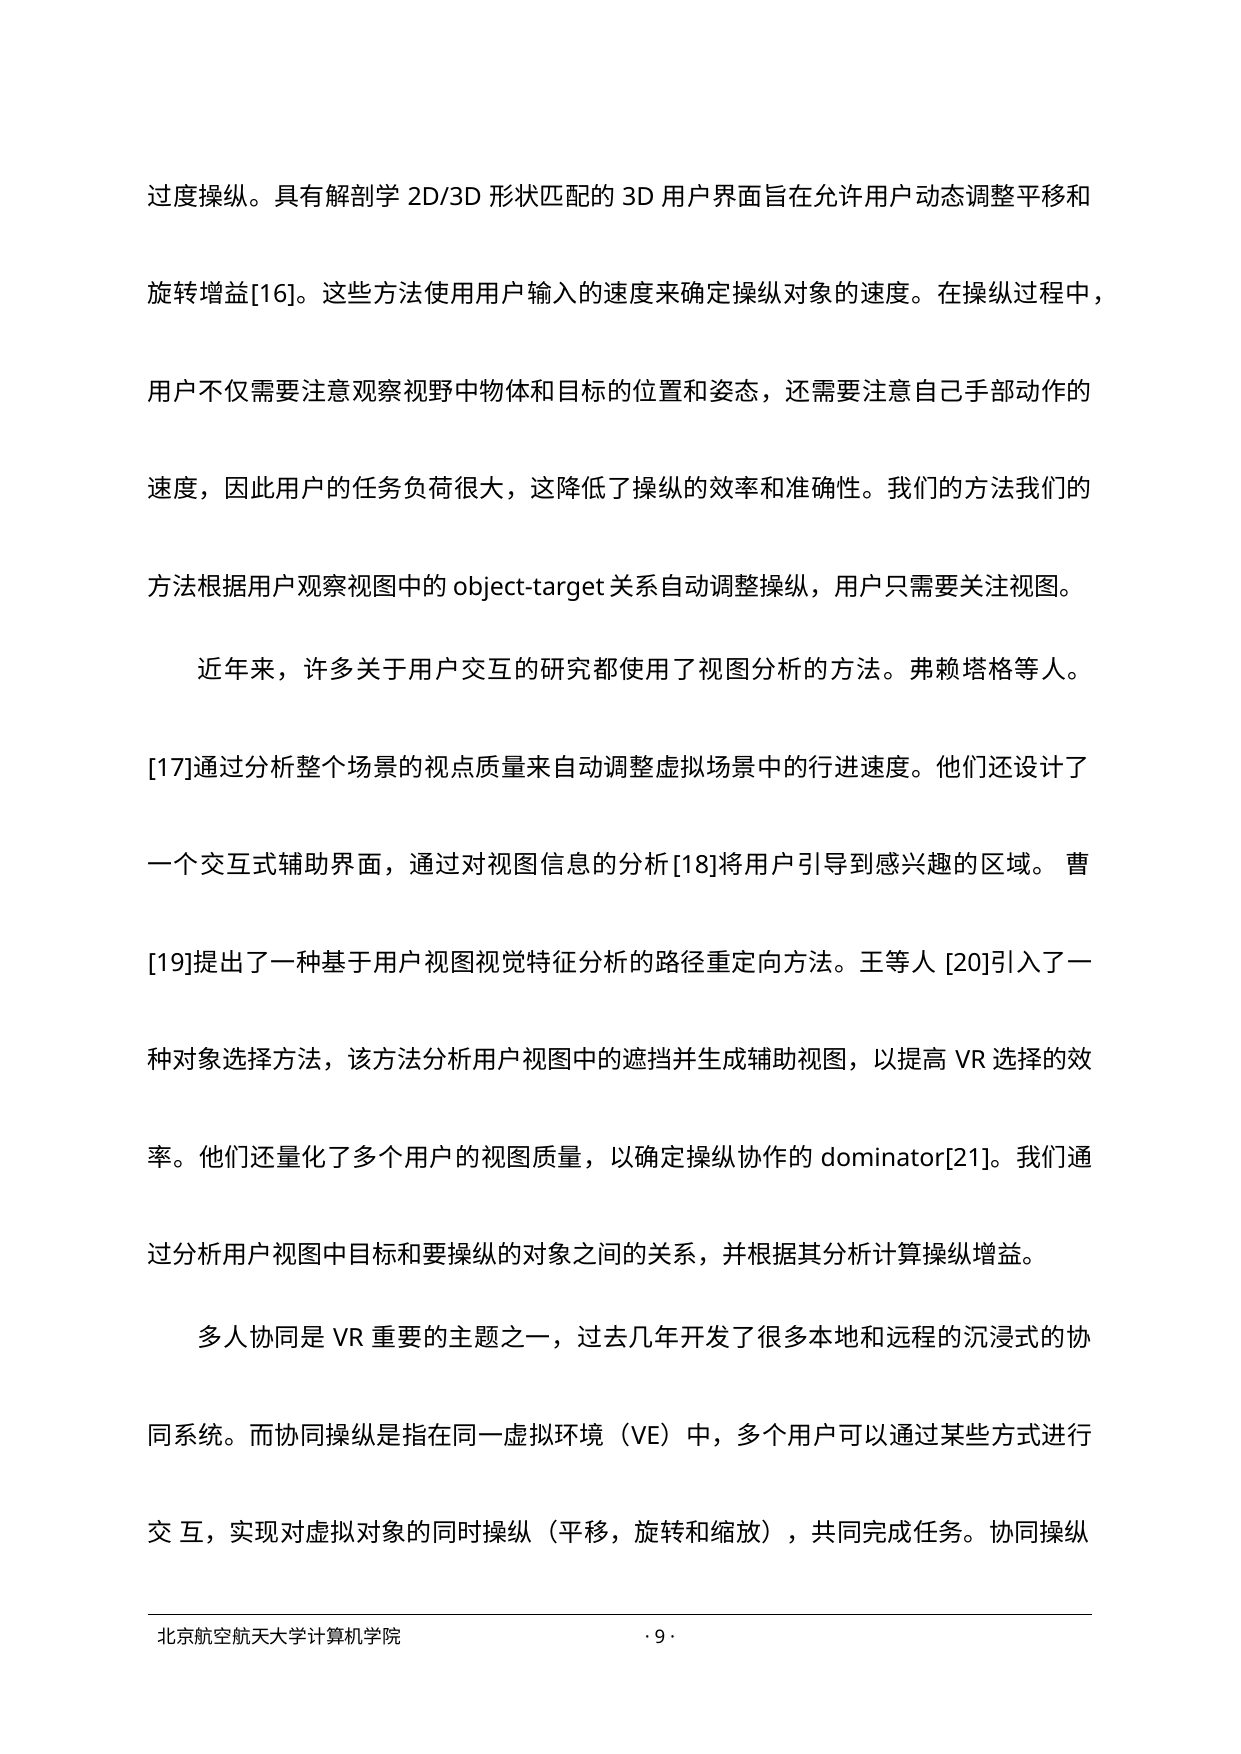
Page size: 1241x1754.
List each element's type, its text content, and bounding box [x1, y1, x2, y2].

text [148, 162, 1092, 617]
text 近年来，许多关于用户交互的研究都使用了视图分析的方法。弗赖塔格等人。 [17]通过分析整个场景的视点质量来自动调整虚拟场景中的行进速度。他们还设计了一个交互式辅助界面，通过对视图信息的分析[18]将用户引导到感兴趣的区域。 曹[19]提出了一种基于用户视图视觉特征分析的路径重定向方法。王等人 [20]引入了一种对象选择方法，该方法分析用户视图中的遮挡并生成辅助视图，以提高 VR 选择的效率。他们还量化了多个用户的视图质量，以确定操纵协作的dominator[21]。我们通过分析用户视图中目标和要操纵的对象之间的关系，并根据其分析计算操纵增益。 [148, 635, 1092, 1285]
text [148, 1303, 1092, 1563]
